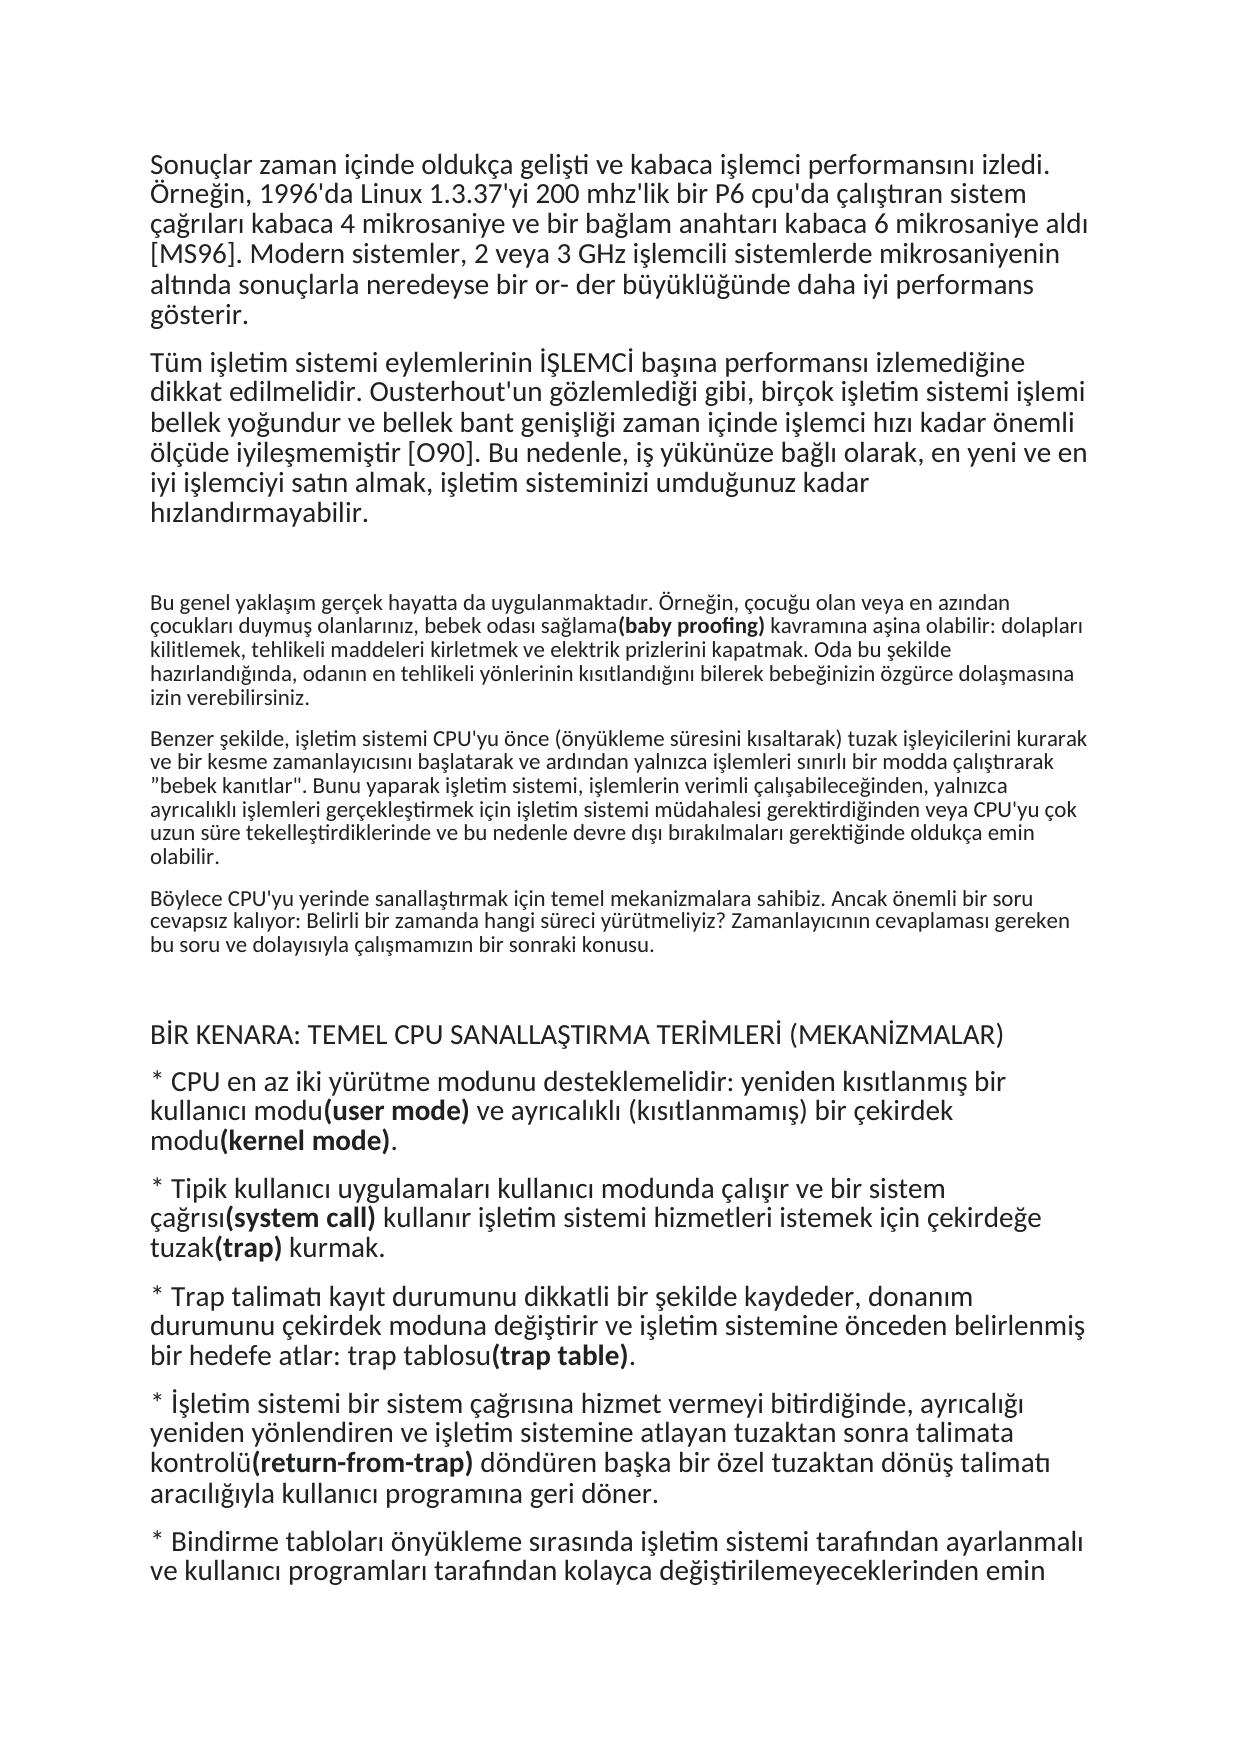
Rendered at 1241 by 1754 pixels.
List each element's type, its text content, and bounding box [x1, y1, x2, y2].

text BİR KENARA: TEMEL CPU SANALLAŞTIRMA TERİMLERİ (MEKANİZMALAR) [150, 1020, 1090, 1050]
text Bu genel yaklaşım gerçek hayatta da uygulanmaktadır. Örneğin, çocuğu olan veya en azından çocukları duymuş olanlarınız, bebek odası sağlama(baby proofing) kavramına aşina olabilir: dolapları kilitlemek, tehlikeli maddeleri kirletmek ve elektrik prizlerini kapatmak. Oda bu şekilde hazırlandığında, odanın en tehlikeli yönlerinin kısıtlandığını bilerek bebeğinizin özgürce dolaşmasına izin verebilirsiniz. [150, 592, 1090, 711]
text Sonuçlar zaman içinde oldukça gelişti ve kabaca işlemci performansını izledi. Örneğin, 1996'da Linux 1.3.37'yi 200 mhz'lik bir P6 cpu'da çalıştıran sistem çağrıları kabaca 4 mikrosaniye ve bir bağlam anahtarı kabaca 6 mikrosaniye aldı [MS96]. Modern sistemler, 2 veya 3 GHz işlemcili sistemlerde mikrosaniyenin altında sonuçlarla neredeyse bir or- der büyüklüğünde daha iyi performans gösterir. [150, 150, 1090, 332]
text * CPU en az iki yürütme modunu desteklemelidir: yeniden kısıtlanmış bir kullanıcı modu(user mode) ve ayrıcalıklı (kısıtlanmamış) bir çekirdek modu(kernel mode). [150, 1067, 1090, 1158]
text Tüm işletim sistemi eylemlerinin İŞLEMCİ başına performansı izlemediğine dikkat edilmelidir. Ousterhout'un gözlemlediği gibi, birçok işletim sistemi işlemi bellek yoğundur ve bellek bant genişliği zaman içinde işlemci hızı kadar önemli ölçüde iyileşmemiştir [O90]. Bu nedenle, iş yükünüze bağlı olarak, en yeni ve en iyi işlemciyi satın almak, işletim sisteminizi umduğunuz kadar hızlandırmayabilir. [150, 348, 1090, 530]
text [150, 1527, 1090, 1588]
text Benzer şekilde, işletim sistemi CPU'yu önce (önyükleme süresini kısaltarak) tuzak işleyicilerini kurarak ve bir kesme zamanlayıcısını başlatarak ve ardından yalnızca işlemleri sınırlı bir modda çalıştırarak ”bebek kanıtlar". Bunu yaparak işletim sistemi, işlemlerin verimli çalışabileceğinden, yalnızca ayrıcalıklı işlemleri gerçekleştirmek için işletim sistemi müdahalesi gerektirdiğinden veya CPU'yu çok uzun süre tekelleştirdiklerinde ve bu nedenle devre dışı bırakılmaları gerektiğinde oldukça emin olabilir. [150, 727, 1090, 870]
text * İşletim sistemi bir sistem çağrısına hizmet vermeyi bitirdiğinde, ayrıcalığı yeniden yönlendiren ve işletim sistemine atlayan tuzaktan sonra talimata kontrolü(return-from-trap) döndüren başka bir özel tuzaktan dönüş talimatı aracılığıyla kullanıcı programına geri döner. [150, 1389, 1090, 1510]
text * Tipik kullanıcı uygulamaları kullanıcı modunda çalışır ve bir sistem çağrısı(system call) kullanır işletim sistemi hizmetleri istemek için çekirdeğe tuzak(trap) kurmak. [150, 1174, 1090, 1265]
text Böylece CPU'yu yerinde sanallaştırmak için temel mekanizmalara sahibiz. Ancak önemli bir soru cevapsız kalıyor: Belirli bir zamanda hangi süreci yürütmeliyiz? Zamanlayıcının cevaplaması gereken bu soru ve dolayısıyla çalışmamızın bir sonraki konusu. [150, 887, 1090, 958]
text * Trap talimatı kayıt durumunu dikkatli bir şekilde kaydeder, donanım durumunu çekirdek moduna değiştirir ve işletim sistemine önceden belirlenmiş bir hedefe atlar: trap tablosu(trap table). [150, 1282, 1090, 1373]
